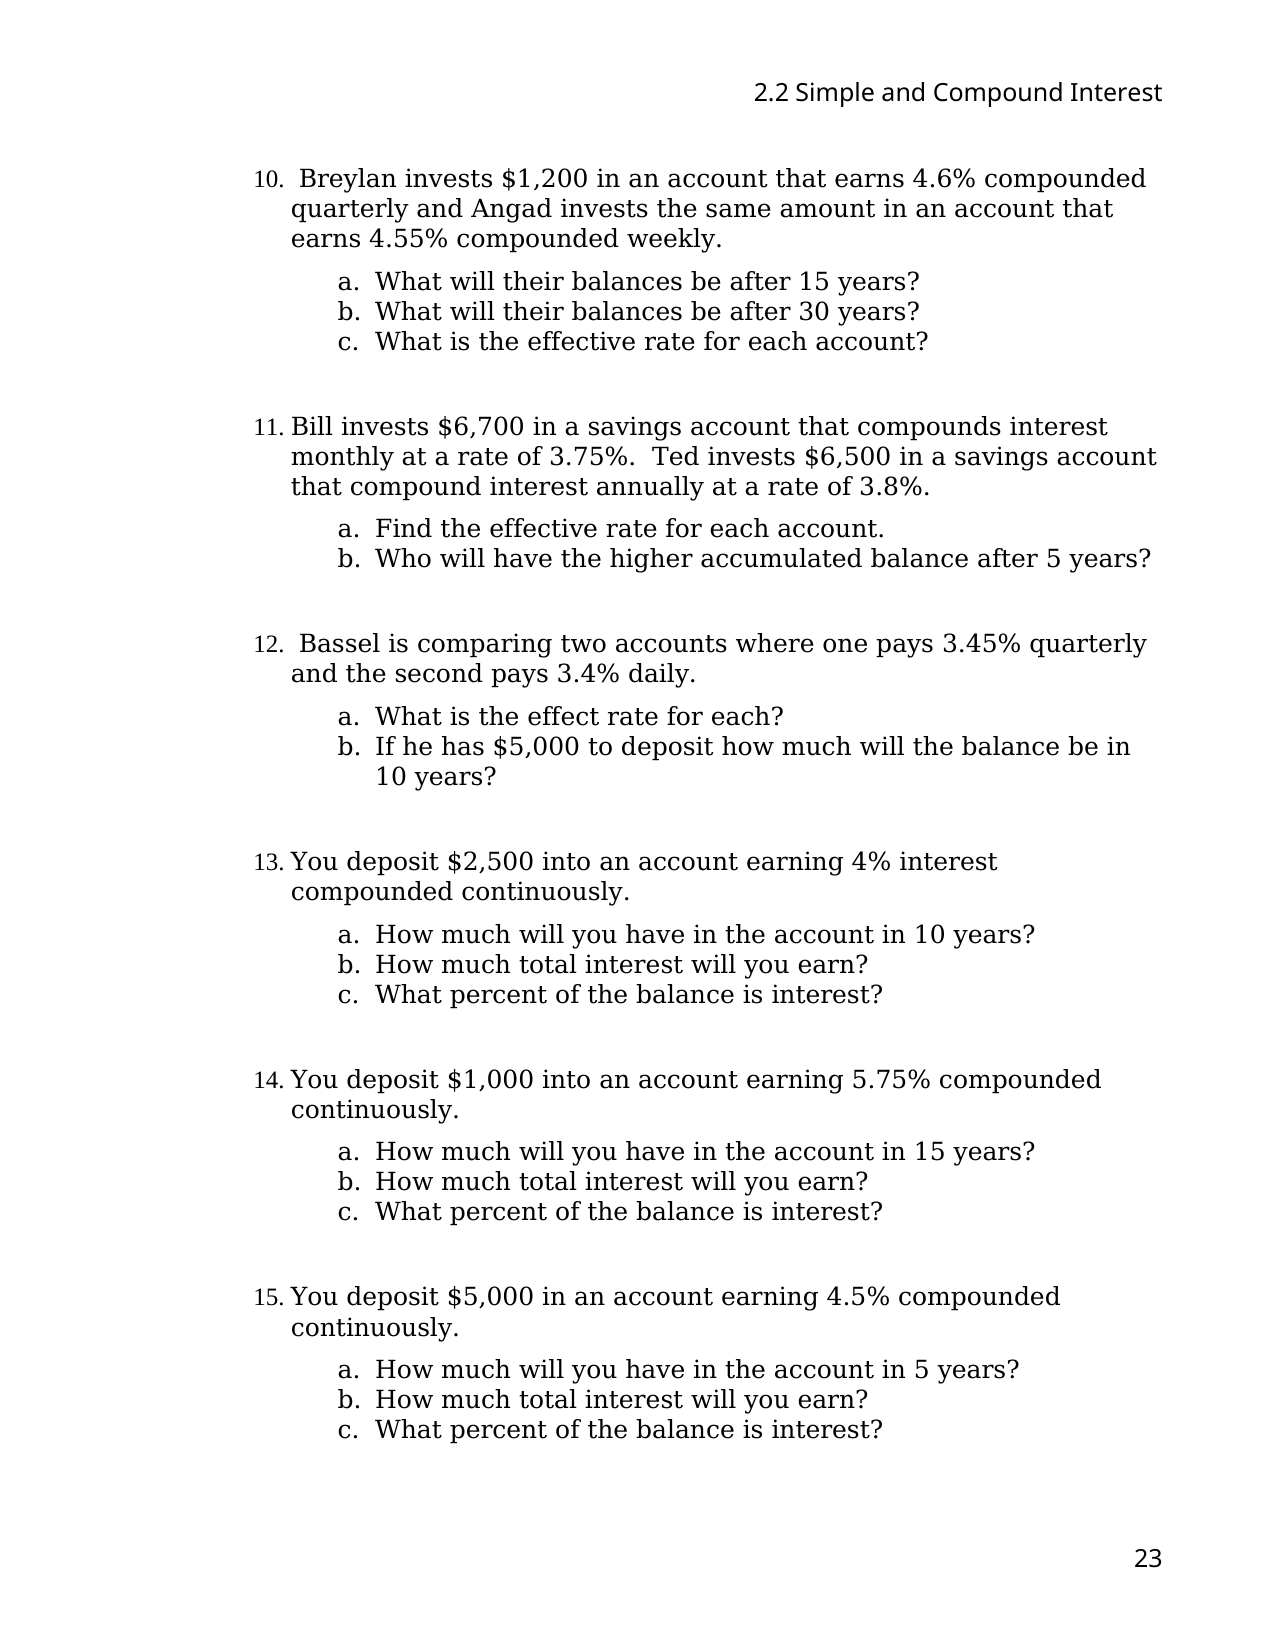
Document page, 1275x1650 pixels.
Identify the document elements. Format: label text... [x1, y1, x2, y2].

list What is the effect rate for each? [337, 701, 1162, 731]
list You deposit $5,000 in an account earning 4.5% compounded continuously. [253, 1281, 1162, 1341]
list What percent of the balance is interest? [337, 978, 1162, 1008]
list If he has $5,000 to deposit how much will the balance be in 10 years? [337, 731, 1162, 791]
list How much will you have in the account in 5 years? [337, 1354, 1162, 1384]
list What percent of the balance is interest? [337, 1196, 1162, 1226]
list Bill invests $6,700 in a savings account that compounds interest monthly at a rate of 3.75%. Ted invests $6,500 in a savings account that compound interest annually at a rate of 3.8%. [253, 410, 1162, 500]
list Bassel is comparing two accounts where one pays 3.45% quarterly and the second pays 3.4% daily. [253, 628, 1162, 688]
list What will their balances be after 30 years? [337, 295, 1162, 325]
list What will their balances be after 15 years? [337, 265, 1162, 295]
list How much total interest will you earn? [337, 1384, 1162, 1414]
list Breylan invests $1,200 in an account that earns 4.6% compounded quarterly and Angad invests the same amount in an account that earns 4.55% compounded weekly. [253, 162, 1162, 253]
list Find the effective rate for each account. [337, 513, 1162, 543]
list How much total interest will you earn? [337, 948, 1162, 978]
list What is the effective rate for each account? [337, 325, 1162, 355]
list You deposit $1,000 into an account earning 5.75% compounded continuously. [253, 1063, 1162, 1123]
list You deposit $2,500 into an account earning 4% interest compounded continuously. [253, 846, 1162, 906]
list How much total interest will you earn? [337, 1166, 1162, 1196]
list Who will have the higher accumulated balance after 5 years? [337, 543, 1162, 573]
list How much will you have in the account in 15 years? [337, 1136, 1162, 1166]
list What percent of the balance is interest? [337, 1414, 1162, 1444]
list How much will you have in the account in 10 years? [337, 918, 1162, 948]
